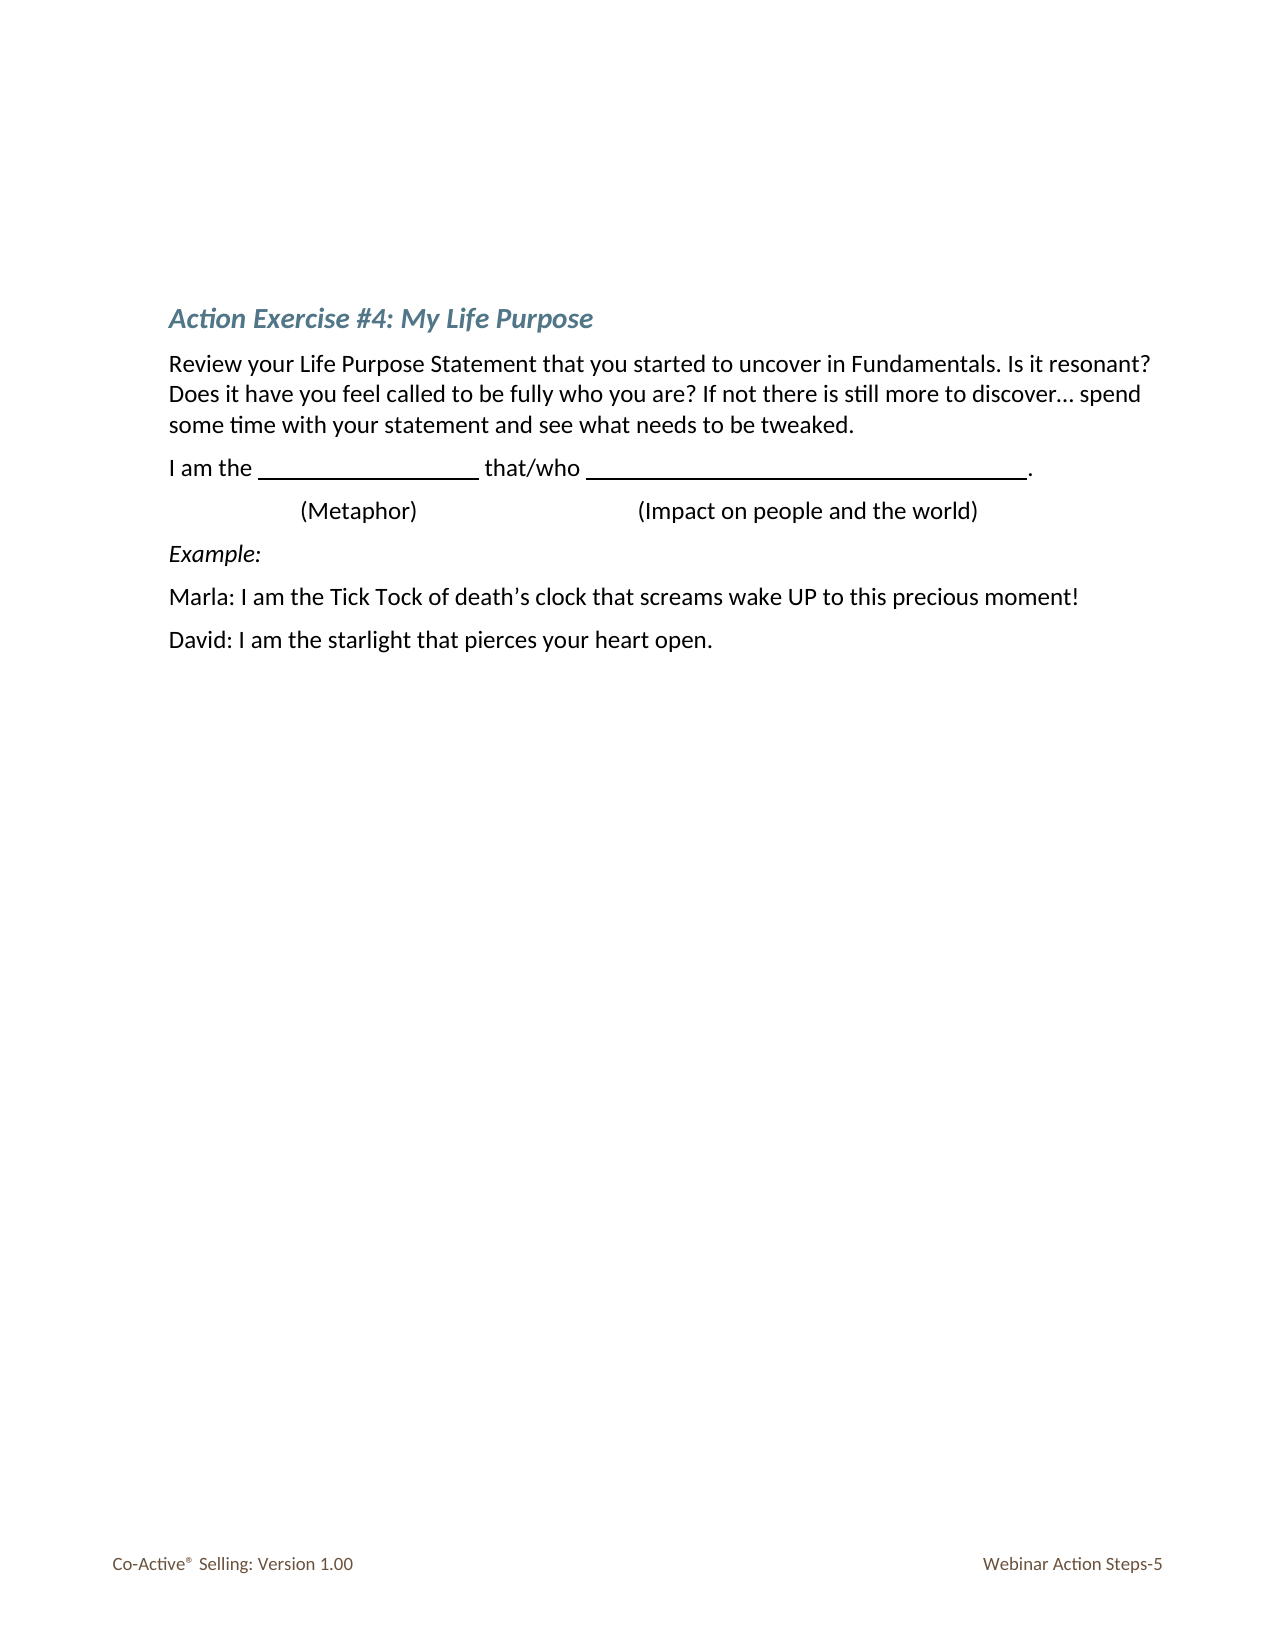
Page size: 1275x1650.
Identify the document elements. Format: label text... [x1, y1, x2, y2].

text I am the that/who . [169, 452, 1162, 483]
text Review your Life Purpose Statement that you started to uncover in Fundamentals. Is it resonant? Does it have you feel called to be fully who you are? If not there is still more to discover… spend some time with your statement and see what needs to be tweaked. [169, 348, 1162, 440]
text David: I am the starlight that pierces your heart open. [169, 624, 1162, 655]
text (Metaphor) (Impact on people and the world) [169, 495, 1162, 526]
text Example: [169, 538, 1162, 569]
text Action Exercise #4: My Life Purpose [169, 300, 1162, 336]
text Marla: I am the Tick Tock of death’s clock that screams wake UP to this precious moment! [169, 581, 1162, 612]
